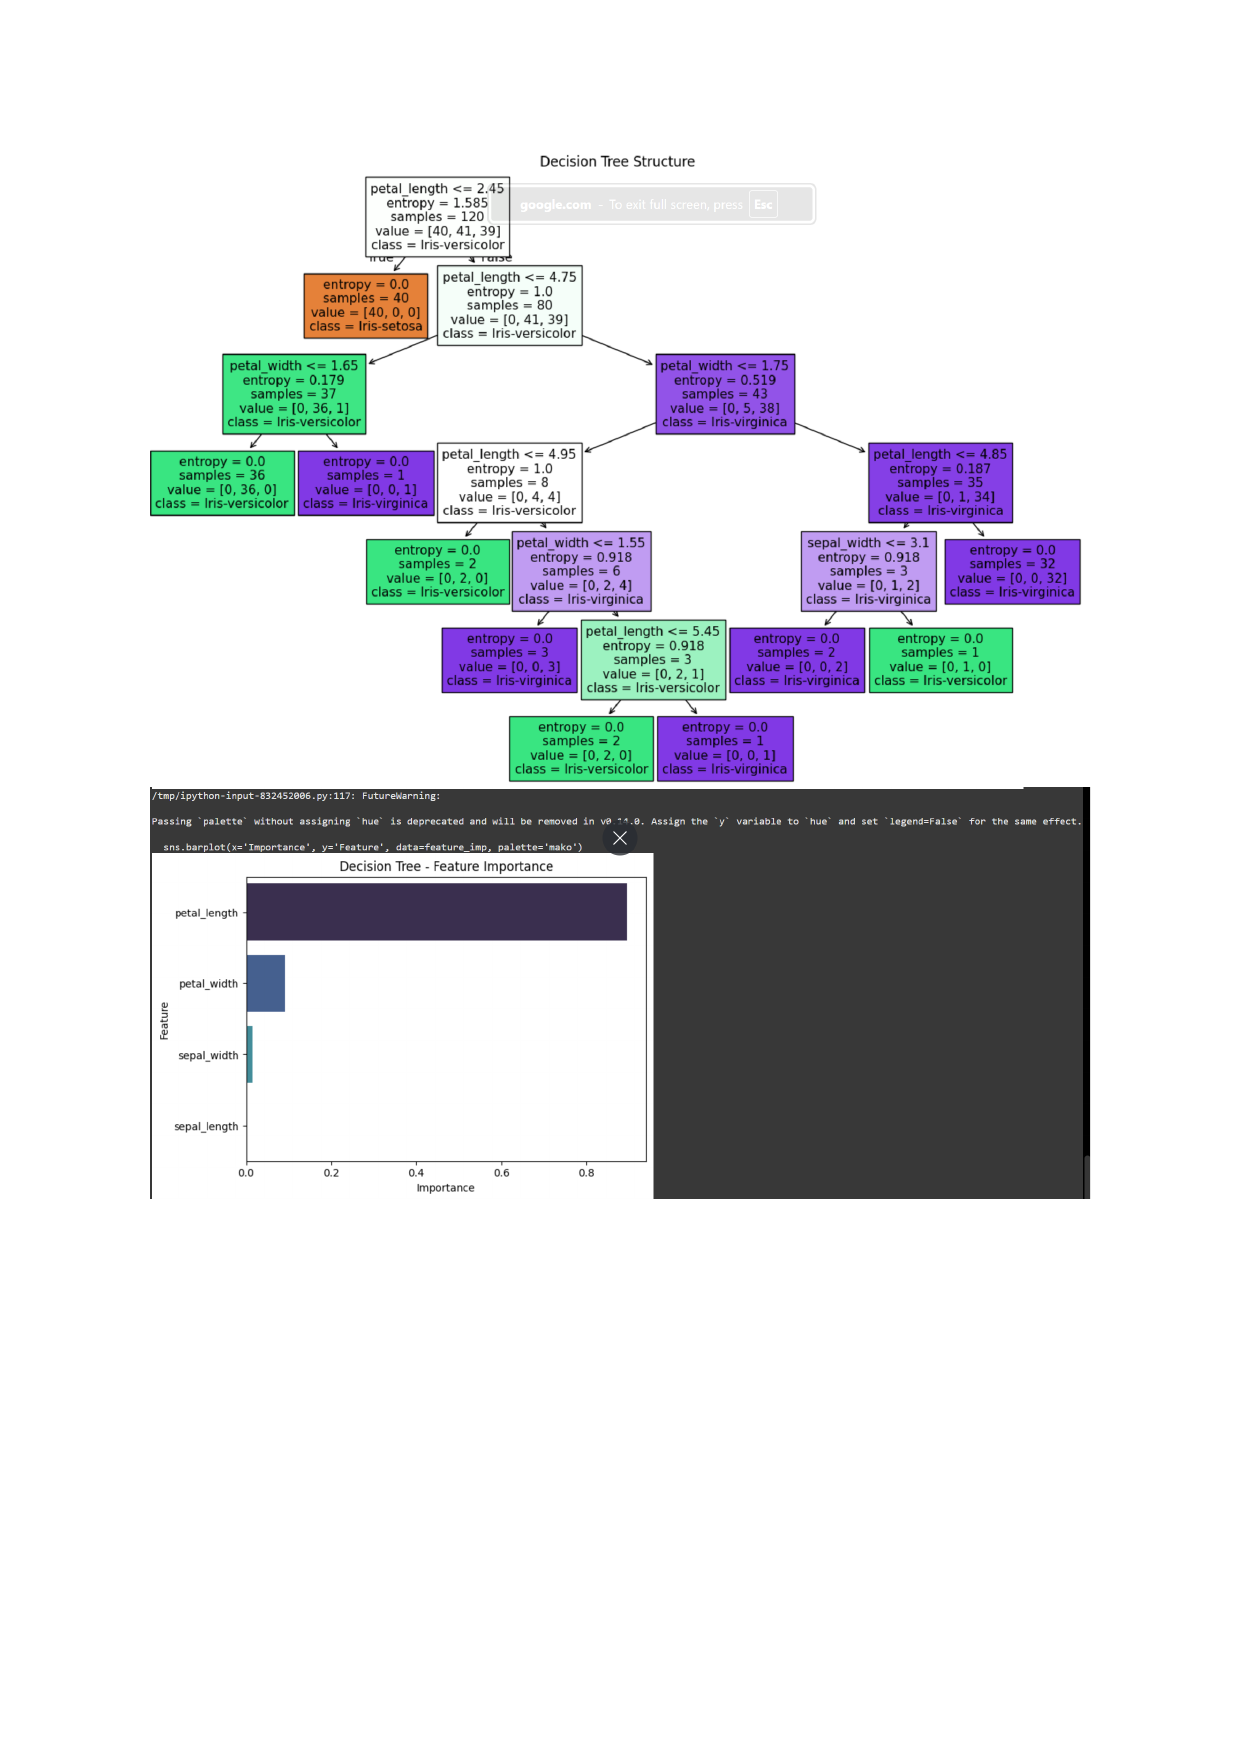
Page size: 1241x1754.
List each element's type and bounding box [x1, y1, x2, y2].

picture [150, 787, 1091, 1199]
picture [150, 150, 1091, 786]
